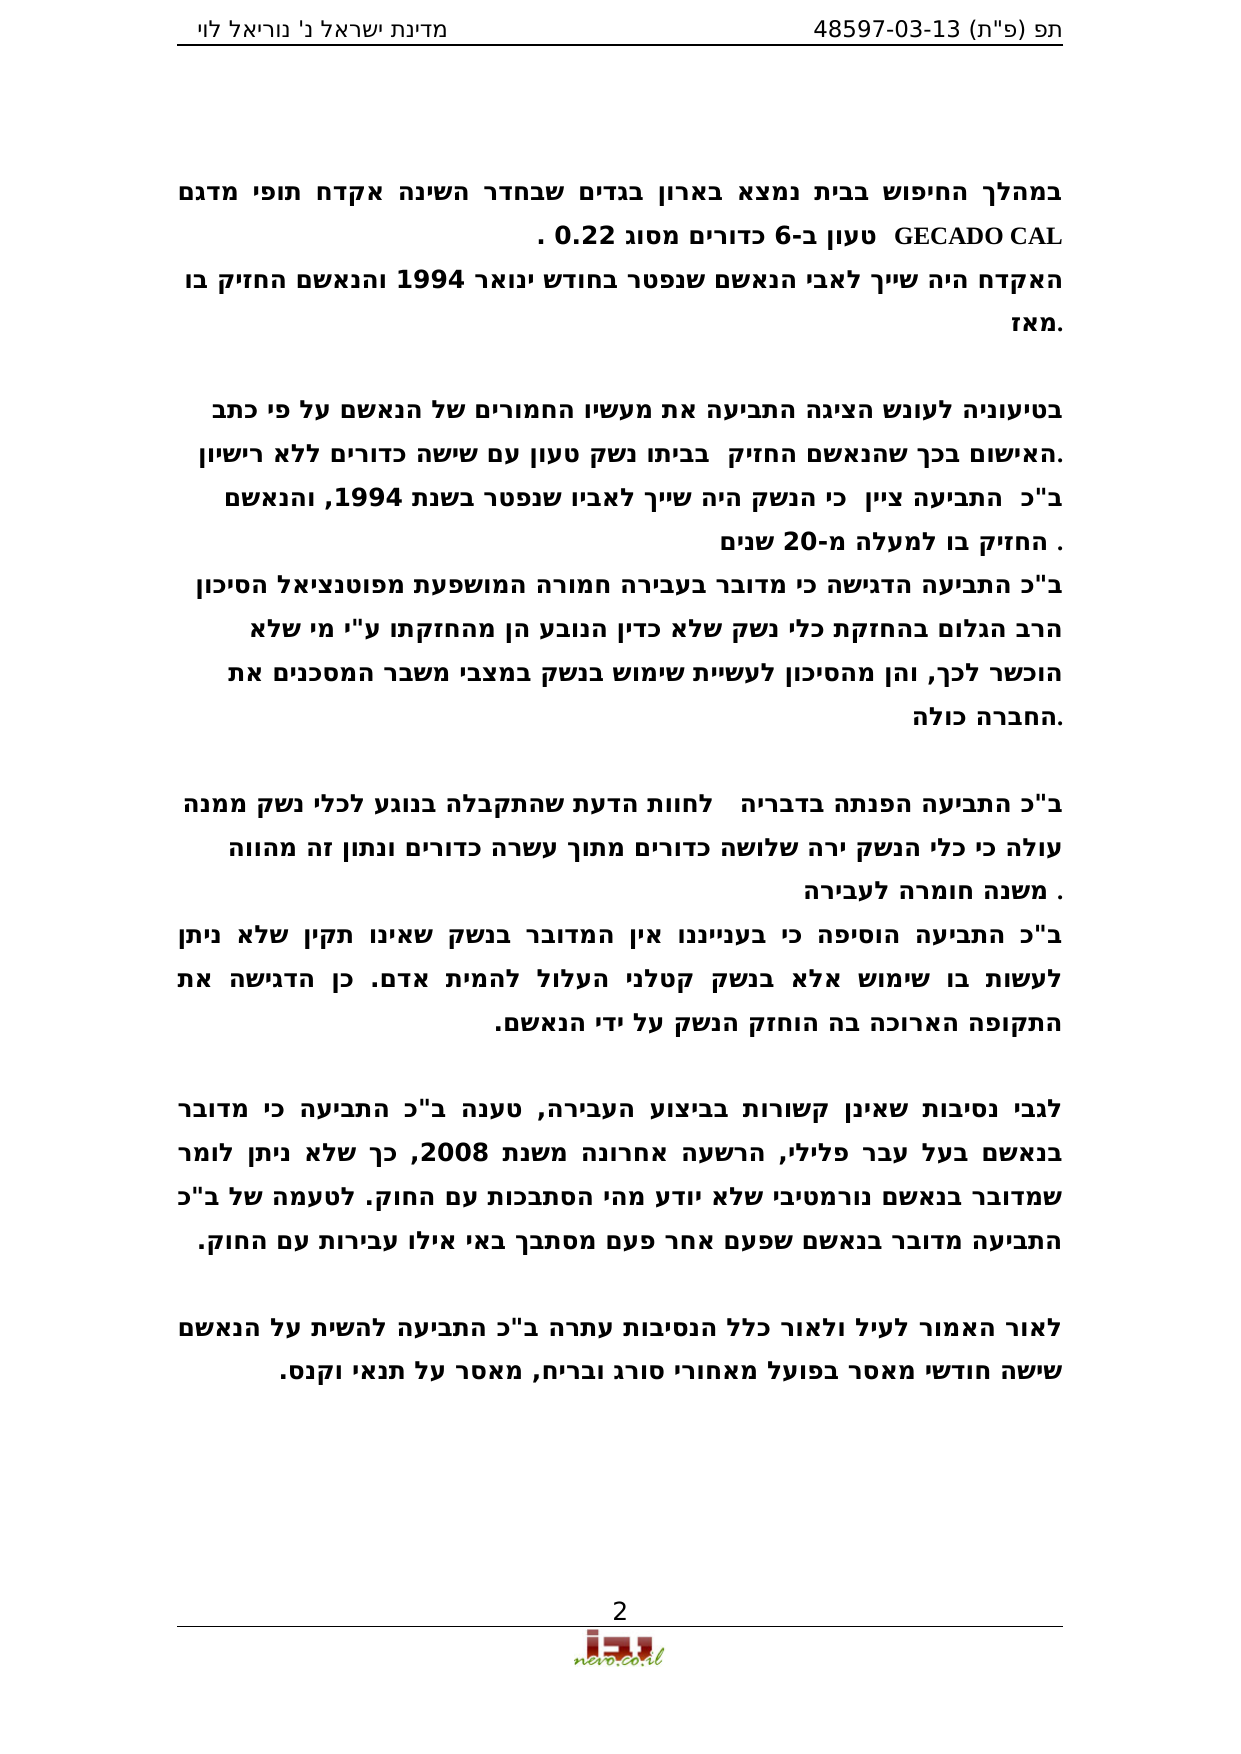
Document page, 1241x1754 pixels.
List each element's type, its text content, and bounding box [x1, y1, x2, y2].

text בטיעוניה לעונש הציגה התביעה את מעשיו החמורים של הנאשם על פי כתב האישום בכך שהנאשם החזיק בביתו נשק טעון עם שישה כדורים ללא רישיון. [177, 396, 1063, 468]
text ב"כ התביעה הפנתה בדבריה לחוות הדעת שהתקבלה בנוגע לכלי נשק ממנה עולה כי כלי הנשק ירה שלושה כדורים מתוך עשרה כדורים ונתון זה מהווה משנה חומרה לעבירה . [177, 789, 1063, 906]
text לגבי נסיבות שאינן קשורות בביצוע העבירה, טענה ב"כ התביעה כי מדובר בנאשם בעל עבר פלילי, הרשעה אחרונה משנת 2008, כך שלא ניתן לומר שמדובר בנאשם נורמטיבי שלא יודע מהי הסתבכות עם החוק. לטעמה של ב"כ התביעה מדובר בנאשם שפעם אחר פעם מסתבך באי אילו עבירות עם החוק. [177, 1095, 1063, 1255]
text במהלך החיפוש בבית נמצא בארון בגדים שבחדר השינה אקדח תופי מדגם GECADO CAL טעון ב-6 כדורים מסוג 0.22 . [177, 177, 1063, 250]
text לאור האמור לעיל ולאור כלל הנסיבות עתרה ב"כ התביעה להשית על הנאשם שישה חודשי מאסר בפועל מאחורי סורג ובריח, מאסר על תנאי וקנס. [177, 1313, 1063, 1386]
picture [574, 1629, 666, 1667]
text ב"כ התביעה הדגישה כי מדובר בעבירה חמורה המושפעת מפוטנציאל הסיכון הרב הגלום בהחזקת כלי נשק שלא כדין הנובע הן מהחזקתו ע"י מי שלא הוכשר לכך, והן מהסיכון לעשיית שימוש בנשק במצבי משבר המסכנים את החברה כולה. [177, 571, 1063, 731]
text האקדח היה שייך לאבי הנאשם שנפטר בחודש ינואר 1994 והנאשם החזיק בו מאז. [177, 265, 1063, 338]
text ב"כ התביעה הוסיפה כי בענייננו אין המדובר בנשק שאינו תקין שלא ניתן לעשות בו שימוש אלא בנשק קטלני העלול להמית אדם. כן הדגישה את התקופה הארוכה בה הוחזק הנשק על ידי הנאשם. [177, 920, 1063, 1037]
text ב"כ התביעה ציין כי הנשק היה שייך לאביו שנפטר בשנת 1994, והנאשם החזיק בו למעלה מ-20 שנים . [177, 483, 1063, 556]
